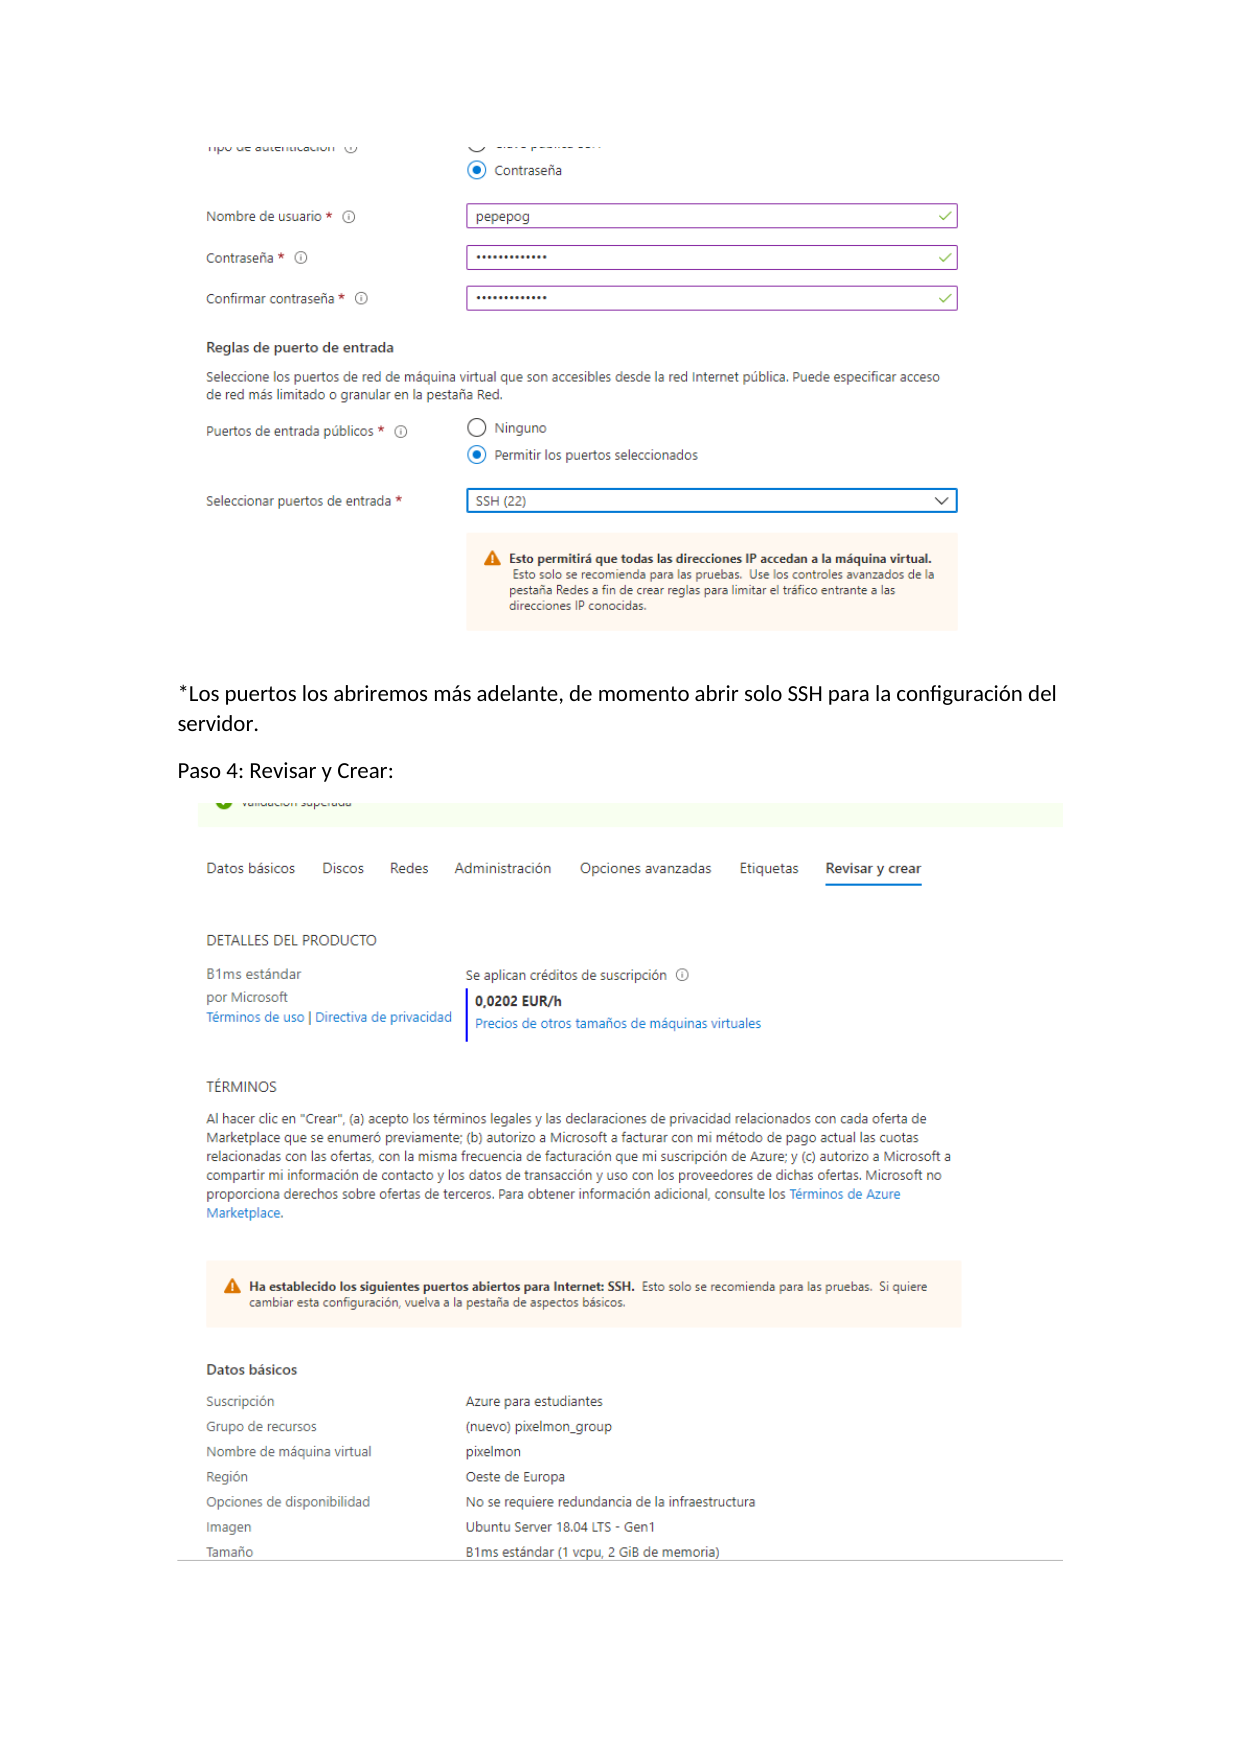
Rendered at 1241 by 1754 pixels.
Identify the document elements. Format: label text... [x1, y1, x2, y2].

picture [177, 147, 1063, 661]
text Paso 4: Revisar y Crear: [177, 756, 1063, 784]
picture [177, 803, 1063, 1561]
text *Los puertos los abriremos más adelante, de momento abrir solo SSH para la configuración del servidor. [177, 679, 1063, 737]
